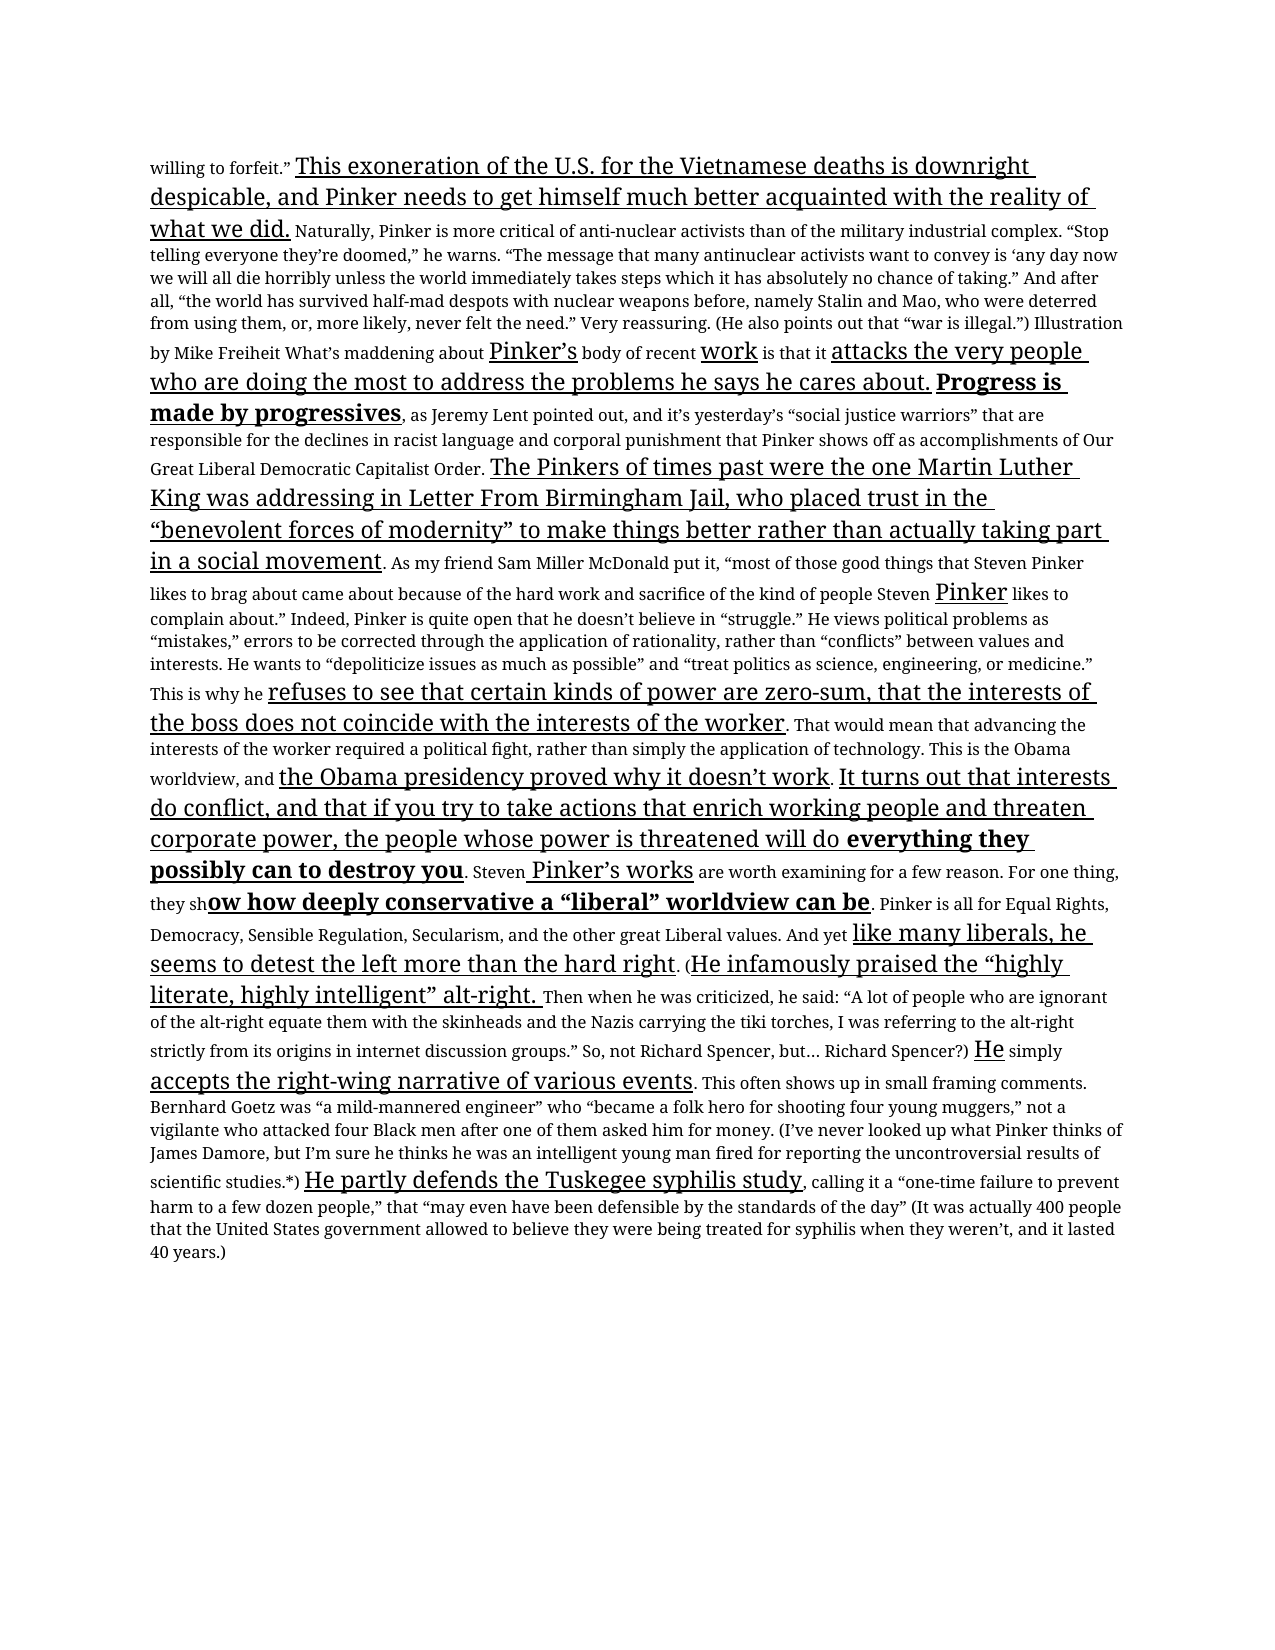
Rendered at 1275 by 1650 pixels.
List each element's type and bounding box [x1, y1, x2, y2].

text [150, 150, 1125, 1263]
